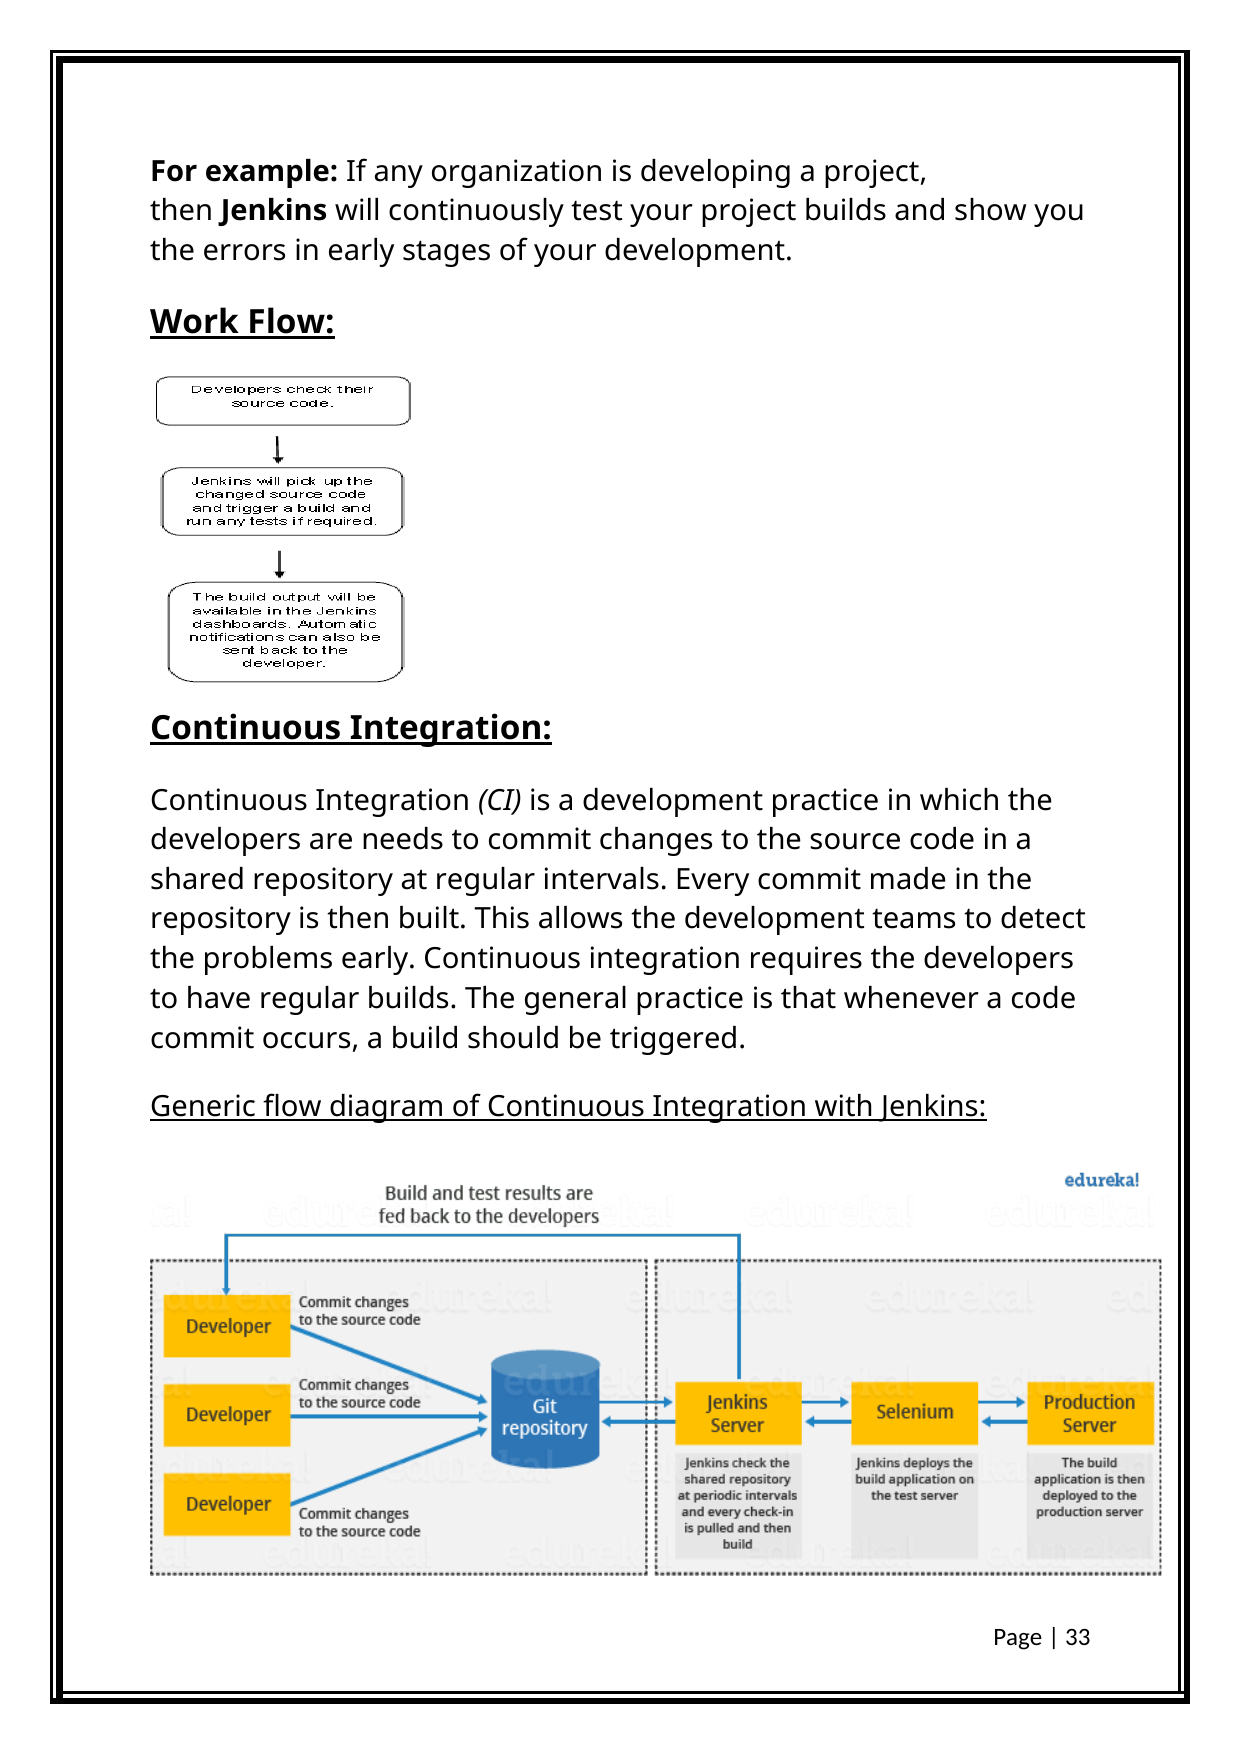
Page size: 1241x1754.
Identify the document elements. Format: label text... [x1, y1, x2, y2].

text Continuous Integration (CI) is a development practice in which the developers are needs to commit changes to the source code in a shared repository at regular intervals. Every commit made in the repository is then built. This allows the development teams to detect the problems early. Continuous integration requires the developers to have regular builds. The general practice is that whenever a code commit occurs, a build should be triggered. [150, 779, 1090, 1057]
text Generic flow diagram of Continuous Integration with Jenkins: [150, 1086, 1090, 1125]
text Work Flow: [150, 298, 1090, 344]
subtitle Continuous Integration: [150, 704, 1090, 749]
text For example: If any organization is developing a project, then Jenkins will continuously test your project builds and show you the errors in early stages of your development. [150, 150, 1090, 269]
picture [150, 372, 415, 686]
picture [150, 1154, 1162, 1576]
